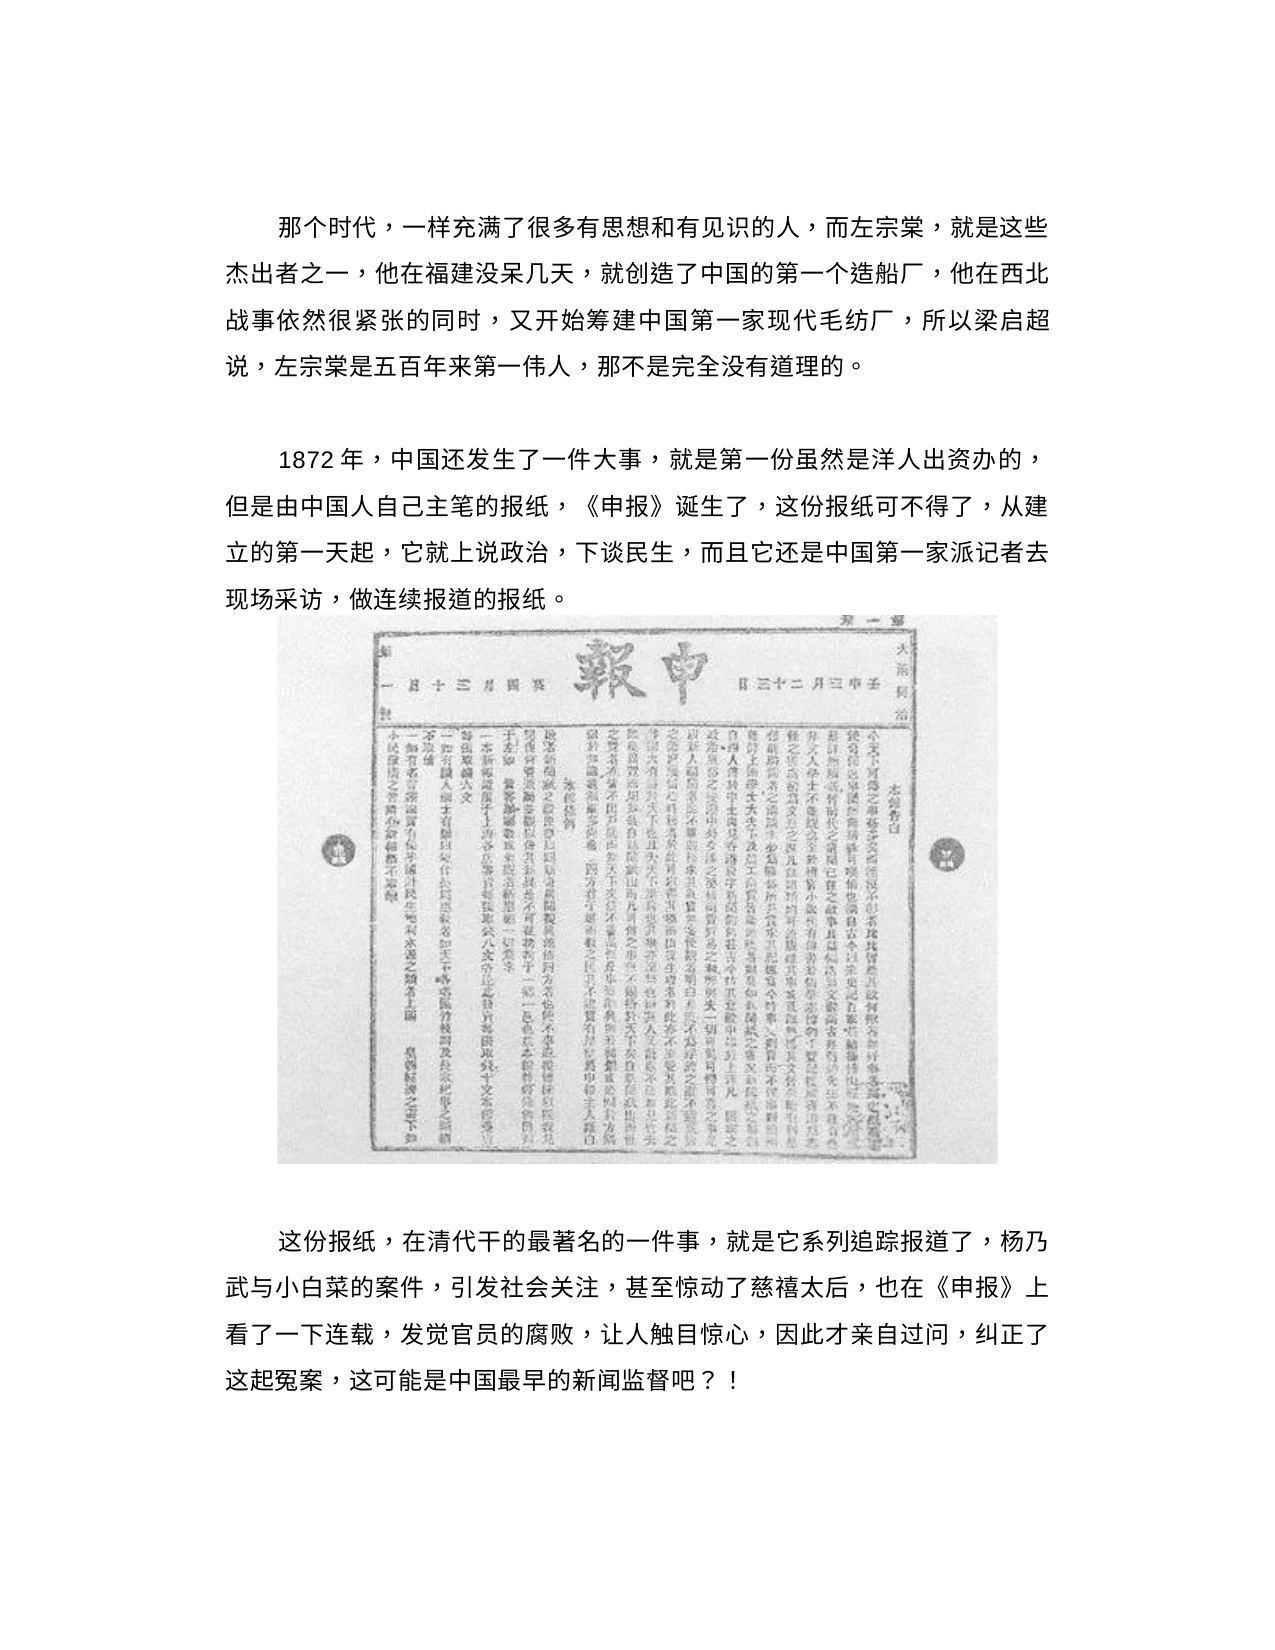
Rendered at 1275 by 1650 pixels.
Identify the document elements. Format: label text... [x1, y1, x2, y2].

text 1872年，中国还发生了一件大事，就是第一份虽然是洋人出资办的，但是由中国人自己主笔的报纸，《申报》诞生了，这份报纸可不得了，从建立的第一天起，它就上说政治，下谈民生，而且它还是中国第一家派记者去现场采访，做连续报道的报纸。 [225, 429, 1050, 615]
picture [277, 615, 998, 1164]
text 这份报纸，在清代干的最著名的一件事，就是它系列追踪报道了，杨乃武与小白菜的案件，引发社会关注，甚至惊动了慈禧太后，也在《申报》上看了一下连载，发觉官员的腐败，让人触目惊心，因此才亲自过问，纠正了这起冤案，这可能是中国最早的新闻监督吧？！ [225, 1211, 1050, 1397]
text 那个时代，一样充满了很多有思想和有见识的人，而左宗棠，就是这些杰出者之一，他在福建没呆几天，就创造了中国的第一个造船厂，他在西北战事依然很紧张的同时，又开始筹建中国第一家现代毛纺厂，所以梁启超说，左宗棠是五百年来第一伟人，那不是完全没有道理的。 [225, 197, 1050, 382]
